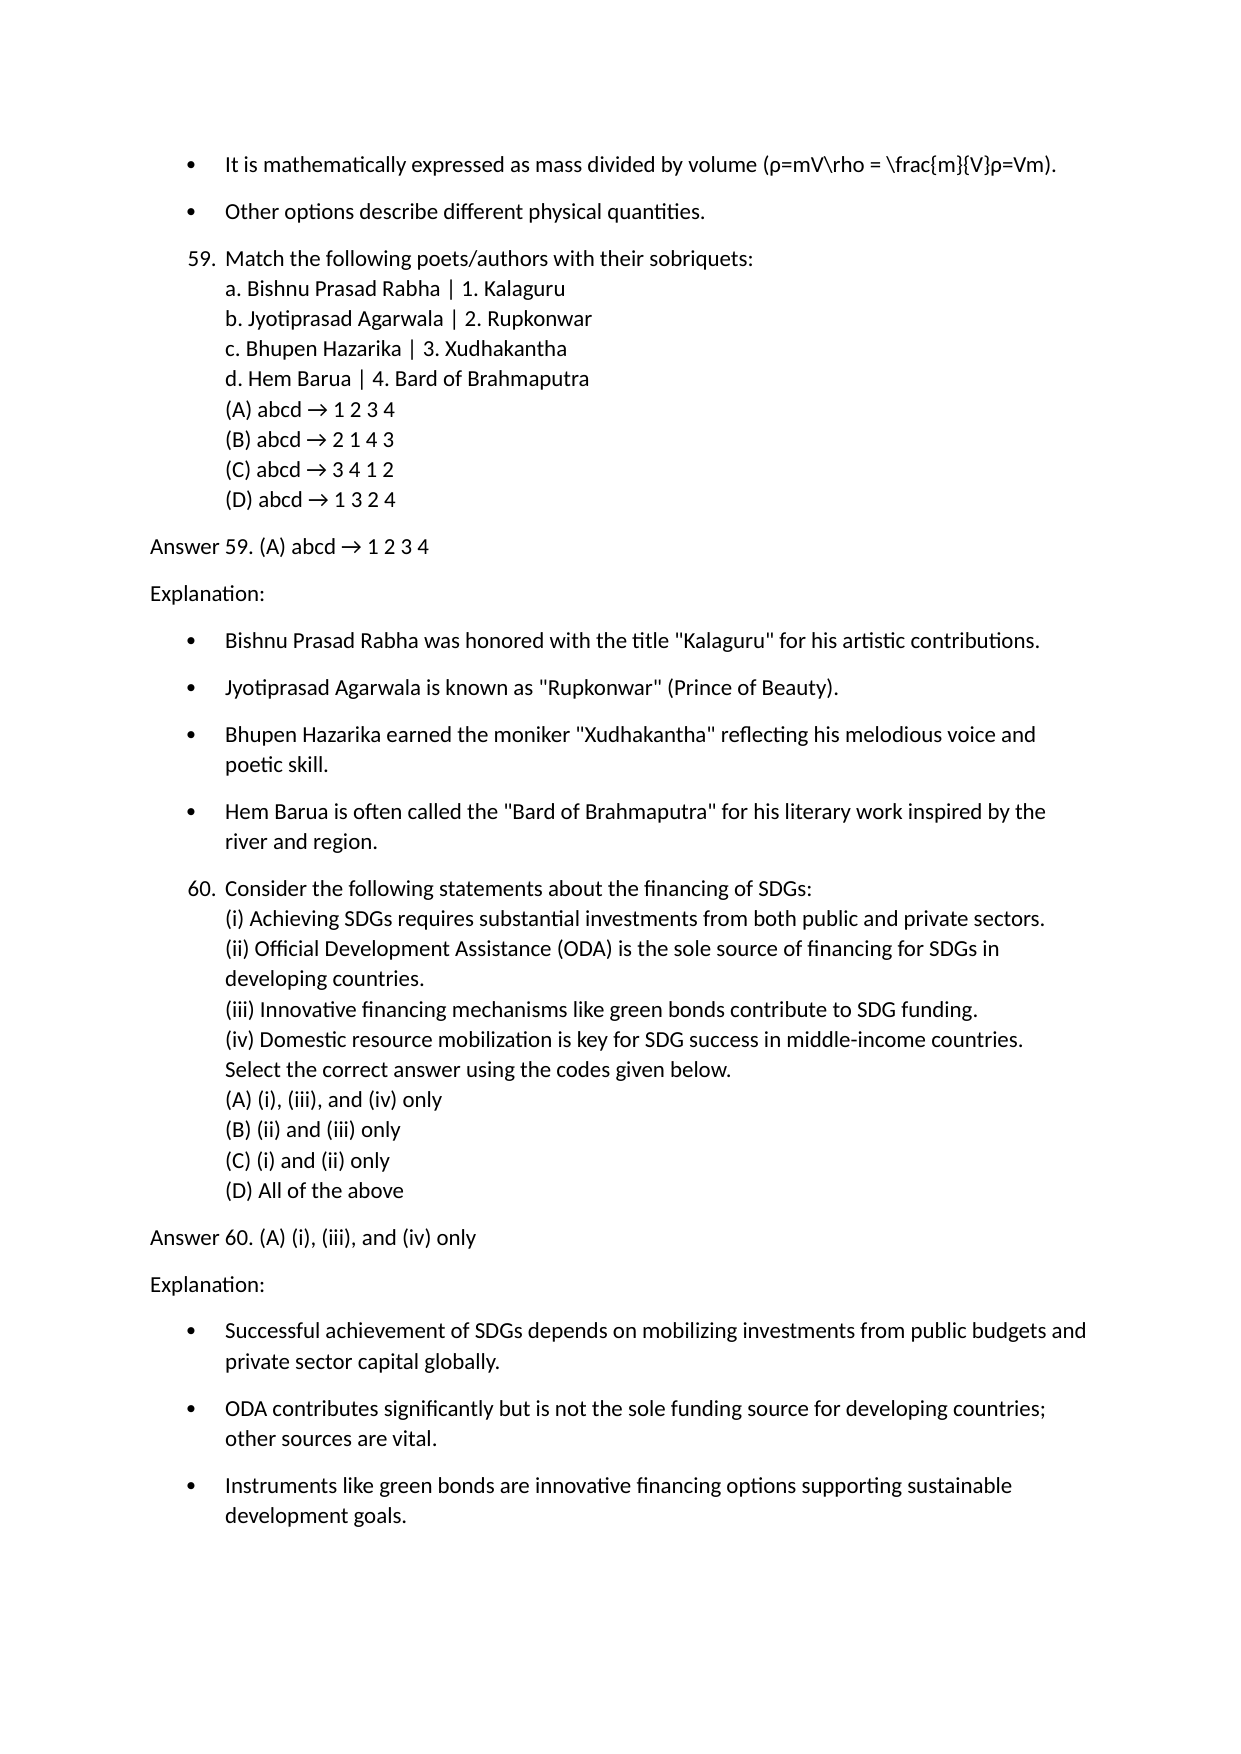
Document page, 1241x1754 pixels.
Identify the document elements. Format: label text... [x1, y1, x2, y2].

text Answer 59. (A) abcd → 1 2 3 4 [150, 532, 1090, 560]
list Instruments like green bonds are innovative financing options supporting sustainable development goals. [187, 1471, 1090, 1529]
list ODA contributes significantly but is not the sole funding source for developing countries; other sources are vital. [187, 1394, 1090, 1452]
list Hem Barua is often called the "Bard of Brahmaputra" for his literary work inspired by the river and region. [187, 797, 1090, 855]
text Answer 60. (A) (i), (iii), and (iv) only [150, 1223, 1090, 1251]
list Bhupen Hazarika earned the moniker "Xudhakantha" reflecting his melodious voice and poetic skill. [187, 720, 1090, 778]
text Explanation: [150, 579, 1090, 607]
text Explanation: [150, 1270, 1090, 1298]
list Successful achievement of SDGs depends on mobilizing investments from public budgets and private sector capital globally. [187, 1317, 1090, 1375]
list Jyotiprasad Agarwala is known as "Rupkonwar" (Prince of Beauty). [187, 673, 1090, 701]
list Consider the following statements about the financing of SDGs: (i) Achieving SDGs requires substantial investments from both public and private sectors. (ii) Official Development Assistance (ODA) is the sole source of financing for SDGs in developing countries. (iii) Innovative financing mechanisms like green bonds contribute to SDG funding. (iv) Domestic resource mobilization is key for SDG success in middle-income countries. Select the correct answer using the codes given below. (A) (i), (iii), and (iv) only (B) (ii) and (iii) only (C) (i) and (ii) only (D) All of the above [187, 874, 1090, 1204]
list It is mathematically expressed as mass divided by volume (ρ=mV\rho = \frac{m}{V}ρ=Vm). [187, 150, 1090, 178]
list Bishnu Prasad Rabha was honored with the title "Kalaguru" for his artistic contributions. [187, 626, 1090, 654]
list Other options describe different physical quantities. [187, 197, 1090, 225]
list Match the following poets/authors with their sobriquets: a. Bishnu Prasad Rabha | 1. Kalaguru b. Jyotiprasad Agarwala | 2. Rupkonwar c. Bhupen Hazarika | 3. Xudhakantha d. Hem Barua | 4. Bard of Brahmaputra (A) abcd → 1 2 3 4 (B) abcd → 2 1 4 3 (C) abcd → 3 4 1 2 (D) abcd → 1 3 2 4 [187, 244, 1090, 513]
